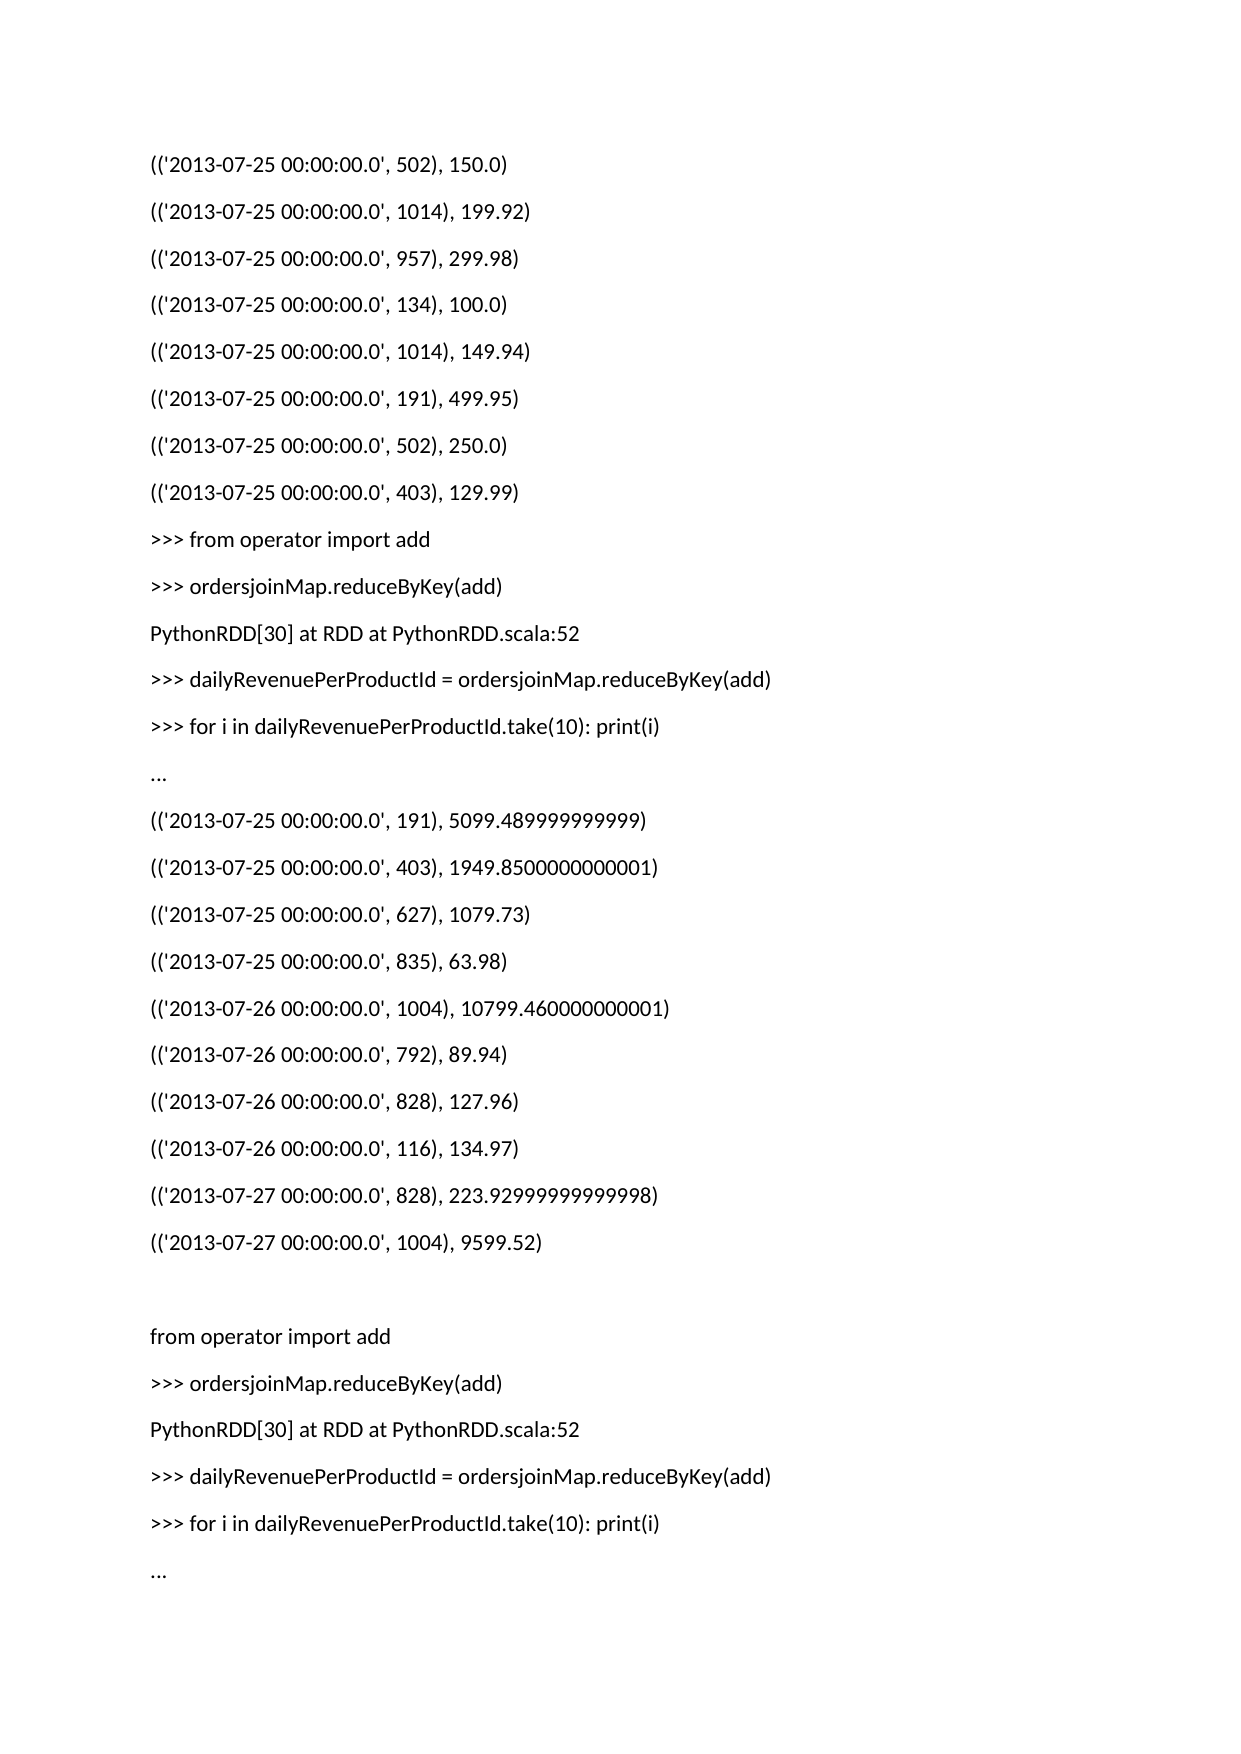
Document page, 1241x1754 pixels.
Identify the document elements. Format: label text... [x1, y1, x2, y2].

text (('2013-07-26 00:00:00.0', 828), 127.96) [150, 1087, 1090, 1116]
text >>> for i in dailyRevenuePerProductId.take(10): print(i) [150, 1509, 1090, 1537]
text >>> ordersjoinMap.reduceByKey(add) [150, 1369, 1090, 1397]
text (('2013-07-25 00:00:00.0', 191), 5099.489999999999) [150, 806, 1090, 834]
text (('2013-07-25 00:00:00.0', 627), 1079.73) [150, 900, 1090, 928]
text PythonRDD[30] at RDD at PythonRDD.scala:52 [150, 1416, 1090, 1444]
text (('2013-07-26 00:00:00.0', 792), 89.94) [150, 1041, 1090, 1069]
text >>> from operator import add [150, 525, 1090, 553]
text (('2013-07-25 00:00:00.0', 502), 150.0) [150, 150, 1090, 178]
text from operator import add [150, 1322, 1090, 1350]
text (('2013-07-25 00:00:00.0', 957), 299.98) [150, 244, 1090, 272]
text (('2013-07-25 00:00:00.0', 191), 499.95) [150, 384, 1090, 412]
text (('2013-07-25 00:00:00.0', 502), 250.0) [150, 431, 1090, 459]
text (('2013-07-25 00:00:00.0', 835), 63.98) [150, 947, 1090, 975]
text >>> dailyRevenuePerProductId = ordersjoinMap.reduceByKey(add) [150, 1462, 1090, 1491]
text (('2013-07-26 00:00:00.0', 1004), 10799.460000000001) [150, 994, 1090, 1022]
text (('2013-07-25 00:00:00.0', 134), 100.0) [150, 291, 1090, 319]
text PythonRDD[30] at RDD at PythonRDD.scala:52 [150, 619, 1090, 647]
text >>> dailyRevenuePerProductId = ordersjoinMap.reduceByKey(add) [150, 666, 1090, 694]
text >>> for i in dailyRevenuePerProductId.take(10): print(i) [150, 712, 1090, 741]
text ... [150, 759, 1090, 787]
text (('2013-07-27 00:00:00.0', 1004), 9599.52) [150, 1228, 1090, 1256]
text (('2013-07-26 00:00:00.0', 116), 134.97) [150, 1134, 1090, 1162]
text (('2013-07-25 00:00:00.0', 403), 1949.8500000000001) [150, 853, 1090, 881]
text >>> ordersjoinMap.reduceByKey(add) [150, 572, 1090, 600]
text ... [150, 1556, 1090, 1584]
text (('2013-07-27 00:00:00.0', 828), 223.92999999999998) [150, 1181, 1090, 1209]
text (('2013-07-25 00:00:00.0', 403), 129.99) [150, 478, 1090, 506]
text (('2013-07-25 00:00:00.0', 1014), 199.92) [150, 197, 1090, 225]
text (('2013-07-25 00:00:00.0', 1014), 149.94) [150, 337, 1090, 366]
